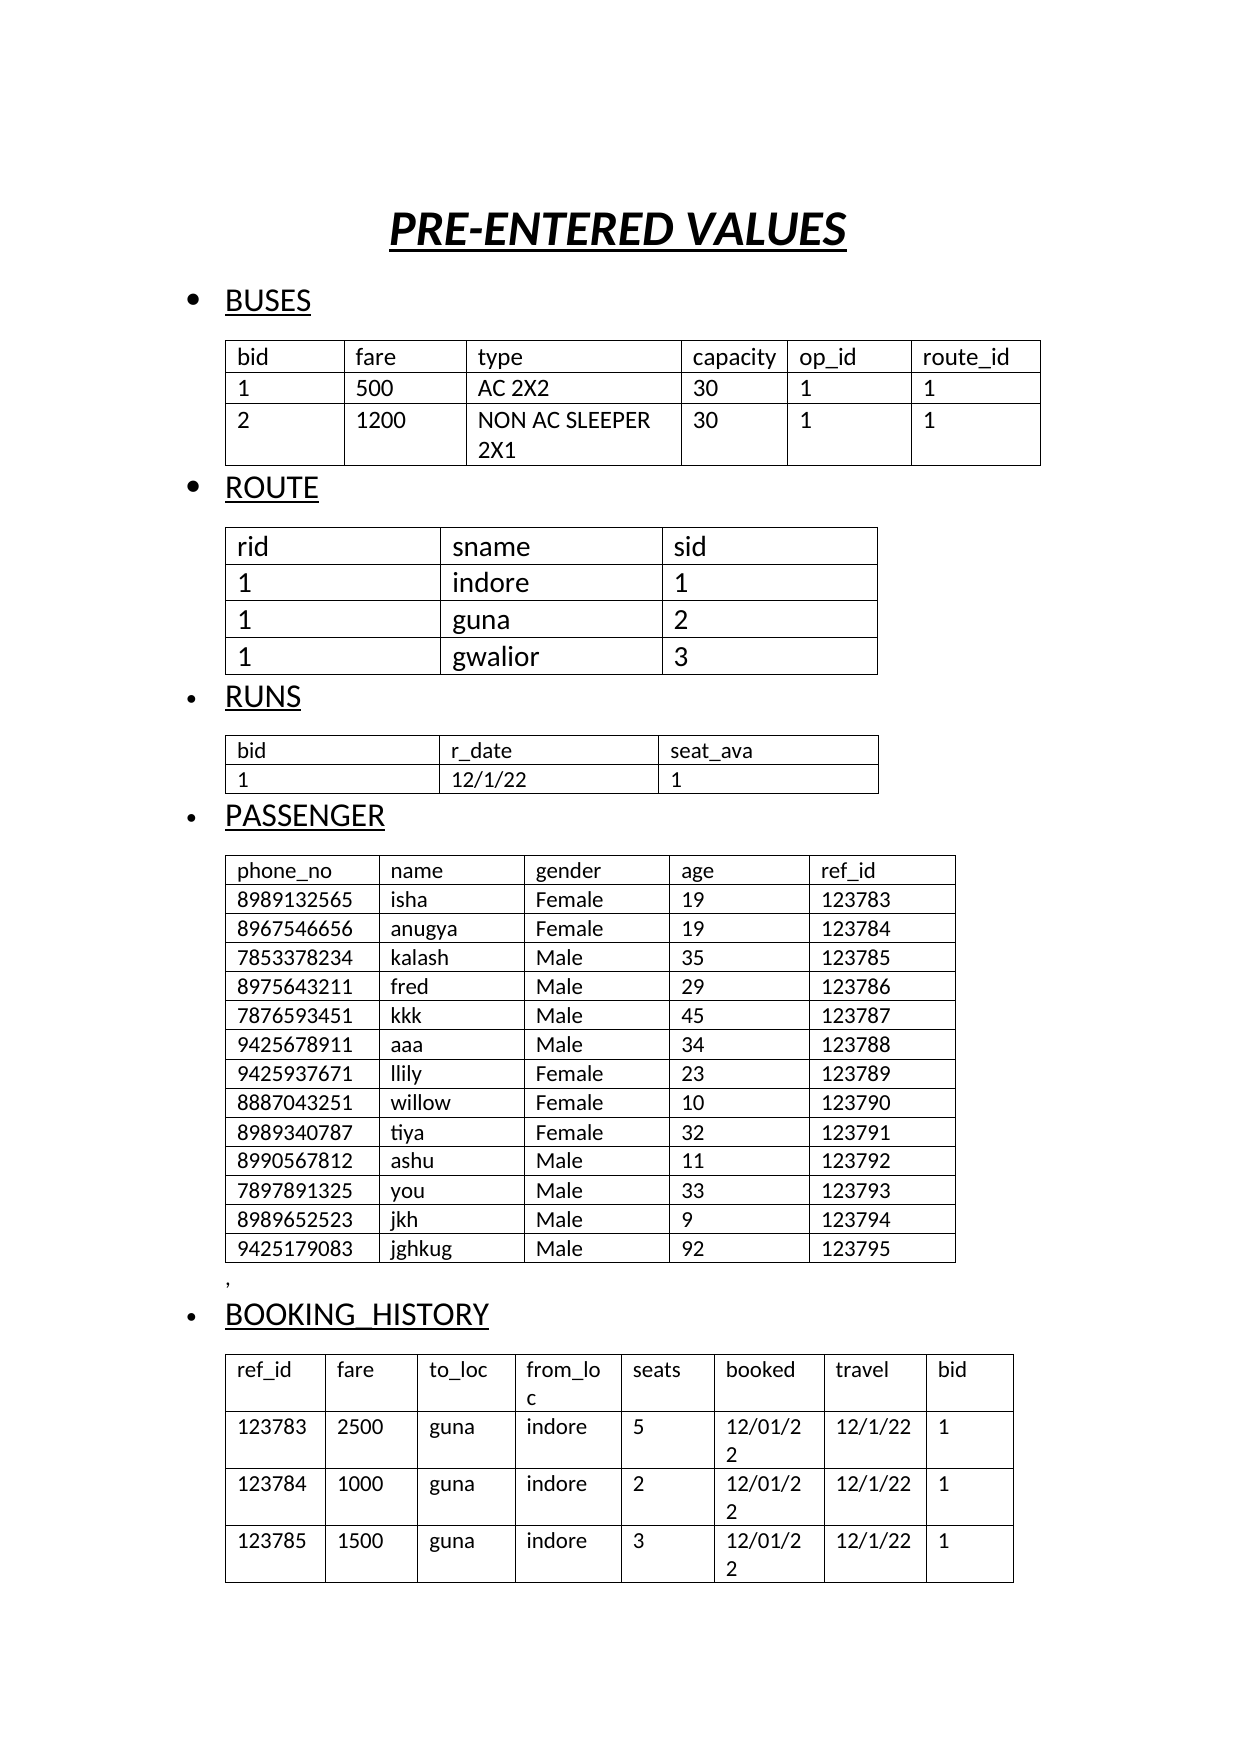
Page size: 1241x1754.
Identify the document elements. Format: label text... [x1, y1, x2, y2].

table_cell 1200 [345, 404, 466, 465]
table_cell Male [525, 1176, 669, 1204]
table_cell 1 [927, 1526, 1013, 1582]
table_cell Male [525, 1030, 669, 1058]
table_header gender [525, 856, 669, 884]
table_cell 8887043251 [226, 1089, 379, 1117]
table_cell 7876593451 [226, 1001, 379, 1029]
table_cell 1 [927, 1412, 1013, 1468]
table_cell anugya [380, 914, 524, 942]
table_cell 1 [788, 404, 911, 465]
table_cell 123784 [226, 1469, 325, 1525]
table_cell 35 [670, 943, 809, 971]
table_cell 33 [670, 1176, 809, 1204]
table_cell isha [380, 885, 524, 913]
table_cell 12/1/22 [825, 1469, 926, 1525]
table_header capacity [682, 341, 787, 372]
table_cell indore [516, 1412, 621, 1468]
table_header phone_no [226, 856, 379, 884]
table_cell 8989132565 [226, 885, 379, 913]
table_cell gwalior [441, 638, 662, 673]
table_cell 9425937671 [226, 1060, 379, 1087]
table_cell 9425678911 [226, 1030, 379, 1058]
table_header fare [326, 1355, 417, 1411]
table_cell 8989340787 [226, 1118, 379, 1146]
table_cell Female [525, 885, 669, 913]
table_cell 32 [670, 1118, 809, 1146]
table_cell 9425179083 [226, 1234, 379, 1262]
table_cell 7853378234 [226, 943, 379, 971]
table_cell indore [516, 1469, 621, 1525]
table_cell llily [380, 1060, 524, 1087]
list BOOKING_HISTORY [187, 1293, 1090, 1334]
text PRE-ENTERED VALUES [150, 197, 1090, 258]
table_cell 12/01/22 [715, 1412, 824, 1468]
table_header op_id [788, 341, 911, 372]
table_header travel [825, 1355, 926, 1411]
table_cell kalash [380, 943, 524, 971]
table_cell 8990567812 [226, 1147, 379, 1175]
list PASSENGER [187, 794, 1090, 835]
table_cell 123789 [810, 1060, 955, 1087]
list BUSES [187, 279, 1090, 320]
table_cell 123783 [810, 885, 955, 913]
table_header name [380, 856, 524, 884]
table_cell 123788 [810, 1030, 955, 1058]
table_cell 1000 [326, 1469, 417, 1525]
table_cell tiya [380, 1118, 524, 1146]
table_cell 1 [226, 601, 440, 637]
table_cell 29 [670, 972, 809, 1000]
table_cell 1 [912, 373, 1040, 403]
table_header ref_id [810, 856, 955, 884]
table_cell 1 [663, 565, 877, 600]
table_cell 1 [912, 404, 1040, 465]
table_cell 123786 [810, 972, 955, 1000]
table_cell 8975643211 [226, 972, 379, 1000]
table_cell NON AC SLEEPER 2X1 [467, 404, 681, 465]
table_cell aaa [380, 1030, 524, 1058]
table_cell 8967546656 [226, 914, 379, 942]
table_cell 123793 [810, 1176, 955, 1204]
table_cell 123785 [226, 1526, 325, 1582]
list , [225, 1263, 1090, 1291]
table_cell 1 [927, 1469, 1013, 1525]
table_cell 12/1/22 [825, 1526, 926, 1582]
table_cell Female [525, 1060, 669, 1087]
table_cell 12/01/22 [715, 1469, 824, 1525]
table_cell 123791 [810, 1118, 955, 1146]
table_header to_loc [418, 1355, 515, 1411]
table_cell 123787 [810, 1001, 955, 1029]
table_cell 2 [226, 404, 344, 465]
table_cell 2500 [326, 1412, 417, 1468]
table_header type [467, 341, 681, 372]
table_cell Male [525, 1234, 669, 1262]
table_cell Female [525, 914, 669, 942]
table_cell 7897891325 [226, 1176, 379, 1204]
table_header age [670, 856, 809, 884]
table_header route_id [912, 341, 1040, 372]
table_cell 11 [670, 1147, 809, 1175]
list RUNS [187, 674, 1090, 715]
table_header booked [715, 1355, 824, 1411]
table_cell you [380, 1176, 524, 1204]
table_cell 1 [659, 765, 878, 793]
table_cell 1 [788, 373, 911, 403]
table_cell indore [516, 1526, 621, 1582]
table_cell guna [418, 1526, 515, 1582]
table_cell jghkug [380, 1234, 524, 1262]
table_cell 123795 [810, 1234, 955, 1262]
table_cell 23 [670, 1060, 809, 1087]
table_header rid [226, 528, 440, 563]
table_header seats [622, 1355, 714, 1411]
table_cell Male [525, 1001, 669, 1029]
table_cell 19 [670, 885, 809, 913]
table_cell fred [380, 972, 524, 1000]
table_cell 2 [622, 1469, 714, 1525]
table_cell 123784 [810, 914, 955, 942]
table_cell Male [525, 943, 669, 971]
table_cell Male [525, 972, 669, 1000]
table_cell 34 [670, 1030, 809, 1058]
table_cell willow [380, 1089, 524, 1117]
table_cell Male [525, 1147, 669, 1175]
table_header seat_ava [659, 736, 878, 764]
table_cell 12/1/22 [440, 765, 658, 793]
table_cell 123792 [810, 1147, 955, 1175]
table_cell 2 [663, 601, 877, 637]
table_cell 9 [670, 1205, 809, 1233]
table_header from_loc [516, 1355, 621, 1411]
table_cell 3 [622, 1526, 714, 1582]
table_cell 123783 [226, 1412, 325, 1468]
table_cell 1 [226, 565, 440, 600]
table_cell kkk [380, 1001, 524, 1029]
table_header bid [226, 736, 439, 764]
table_cell 123794 [810, 1205, 955, 1233]
table_cell 1 [226, 765, 439, 793]
table_cell 12/01/22 [715, 1526, 824, 1582]
table_cell 123785 [810, 943, 955, 971]
table_header bid [226, 341, 344, 372]
table_header bid [927, 1355, 1013, 1411]
table_header sname [441, 528, 662, 563]
table_cell 10 [670, 1089, 809, 1117]
table_cell 30 [682, 373, 787, 403]
table_cell Female [525, 1118, 669, 1146]
table_cell ashu [380, 1147, 524, 1175]
table_cell 1 [226, 373, 344, 403]
table_cell 3 [663, 638, 877, 673]
table_cell 123790 [810, 1089, 955, 1117]
table_cell 92 [670, 1234, 809, 1262]
table_header r_date [440, 736, 658, 764]
table_cell indore [441, 565, 662, 600]
table_cell guna [418, 1412, 515, 1468]
table_cell guna [418, 1469, 515, 1525]
table_cell 45 [670, 1001, 809, 1029]
table_cell 12/1/22 [825, 1412, 926, 1468]
table_cell 5 [622, 1412, 714, 1468]
table_cell 500 [345, 373, 466, 403]
table_cell 1 [226, 638, 440, 673]
table_header fare [345, 341, 466, 372]
list ROUTE [187, 466, 1090, 507]
table_cell Female [525, 1089, 669, 1117]
table_cell Male [525, 1205, 669, 1233]
table_cell 8989652523 [226, 1205, 379, 1233]
table_header sid [663, 528, 877, 563]
table_cell jkh [380, 1205, 524, 1233]
table_header ref_id [226, 1355, 325, 1411]
table_cell 19 [670, 914, 809, 942]
table_cell 1500 [326, 1526, 417, 1582]
table_cell guna [441, 601, 662, 637]
table_cell 30 [682, 404, 787, 465]
table_cell AC 2X2 [467, 373, 681, 403]
